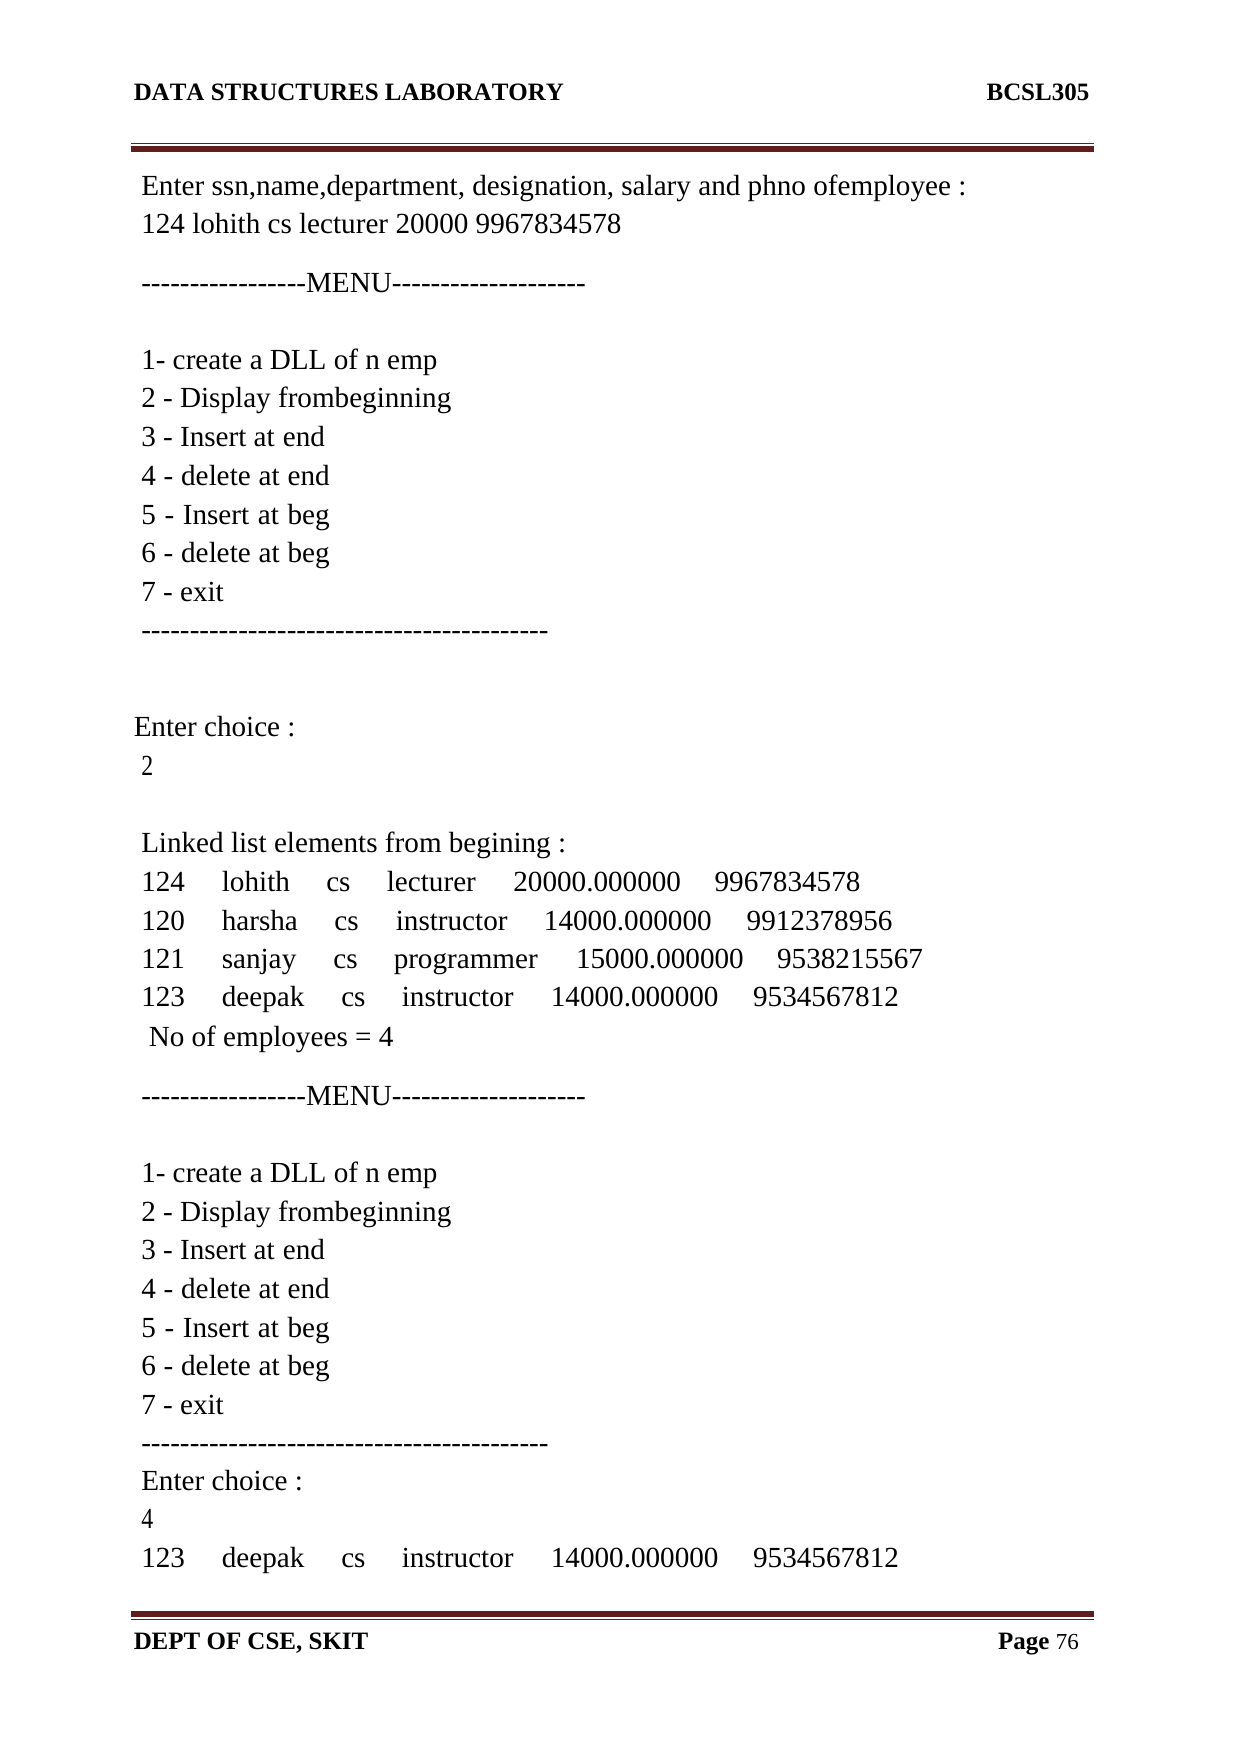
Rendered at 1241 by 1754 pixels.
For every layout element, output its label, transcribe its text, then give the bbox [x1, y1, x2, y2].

text 4 [141, 1502, 1126, 1535]
text 123 deepak cs instructor 14000.000000 9534567812 [141, 979, 1126, 1013]
text 120 harsha cs instructor 14000.000000 9912378956 [141, 903, 1126, 936]
text 124 lohith cs lecturer 20000.000000 9967834578 [141, 864, 1126, 898]
text 2 [141, 748, 1126, 782]
text Enter choice : [133, 709, 1126, 743]
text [141, 1271, 330, 1420]
text Enter choice : [141, 1463, 1126, 1497]
text 123 deepak cs instructor 14000.000000 9534567812 [141, 1540, 1126, 1574]
text 121 sanjay cs programmer 15000.000000 9538215567 [141, 941, 1126, 975]
text 4 - delete at end 5 - Insert at beg 6 - delete at beg 7 - exit [141, 458, 330, 608]
text No of employees = 4 [148, 1019, 1126, 1052]
text ------------------------------------------ [141, 613, 1126, 646]
text -----------------MENU-------------------- [141, 1078, 1126, 1111]
text -----------------MENU-------------------- [141, 266, 1126, 299]
text Linked list elements from begining : [141, 826, 1126, 859]
text ------------------------------------------ [141, 1425, 1126, 1459]
text 1- create a DLL of n emp 2 - Display frombeginning 3 - Insert at end [141, 1155, 452, 1266]
text 1- create a DLL of n emp 2 - Display frombeginning 3 - Insert at end [141, 342, 452, 453]
text Enter ssn,name,department, designation, salary and phno ofemployee : 124 lohith cs lecturer 20000 9967834578 [141, 168, 1008, 240]
